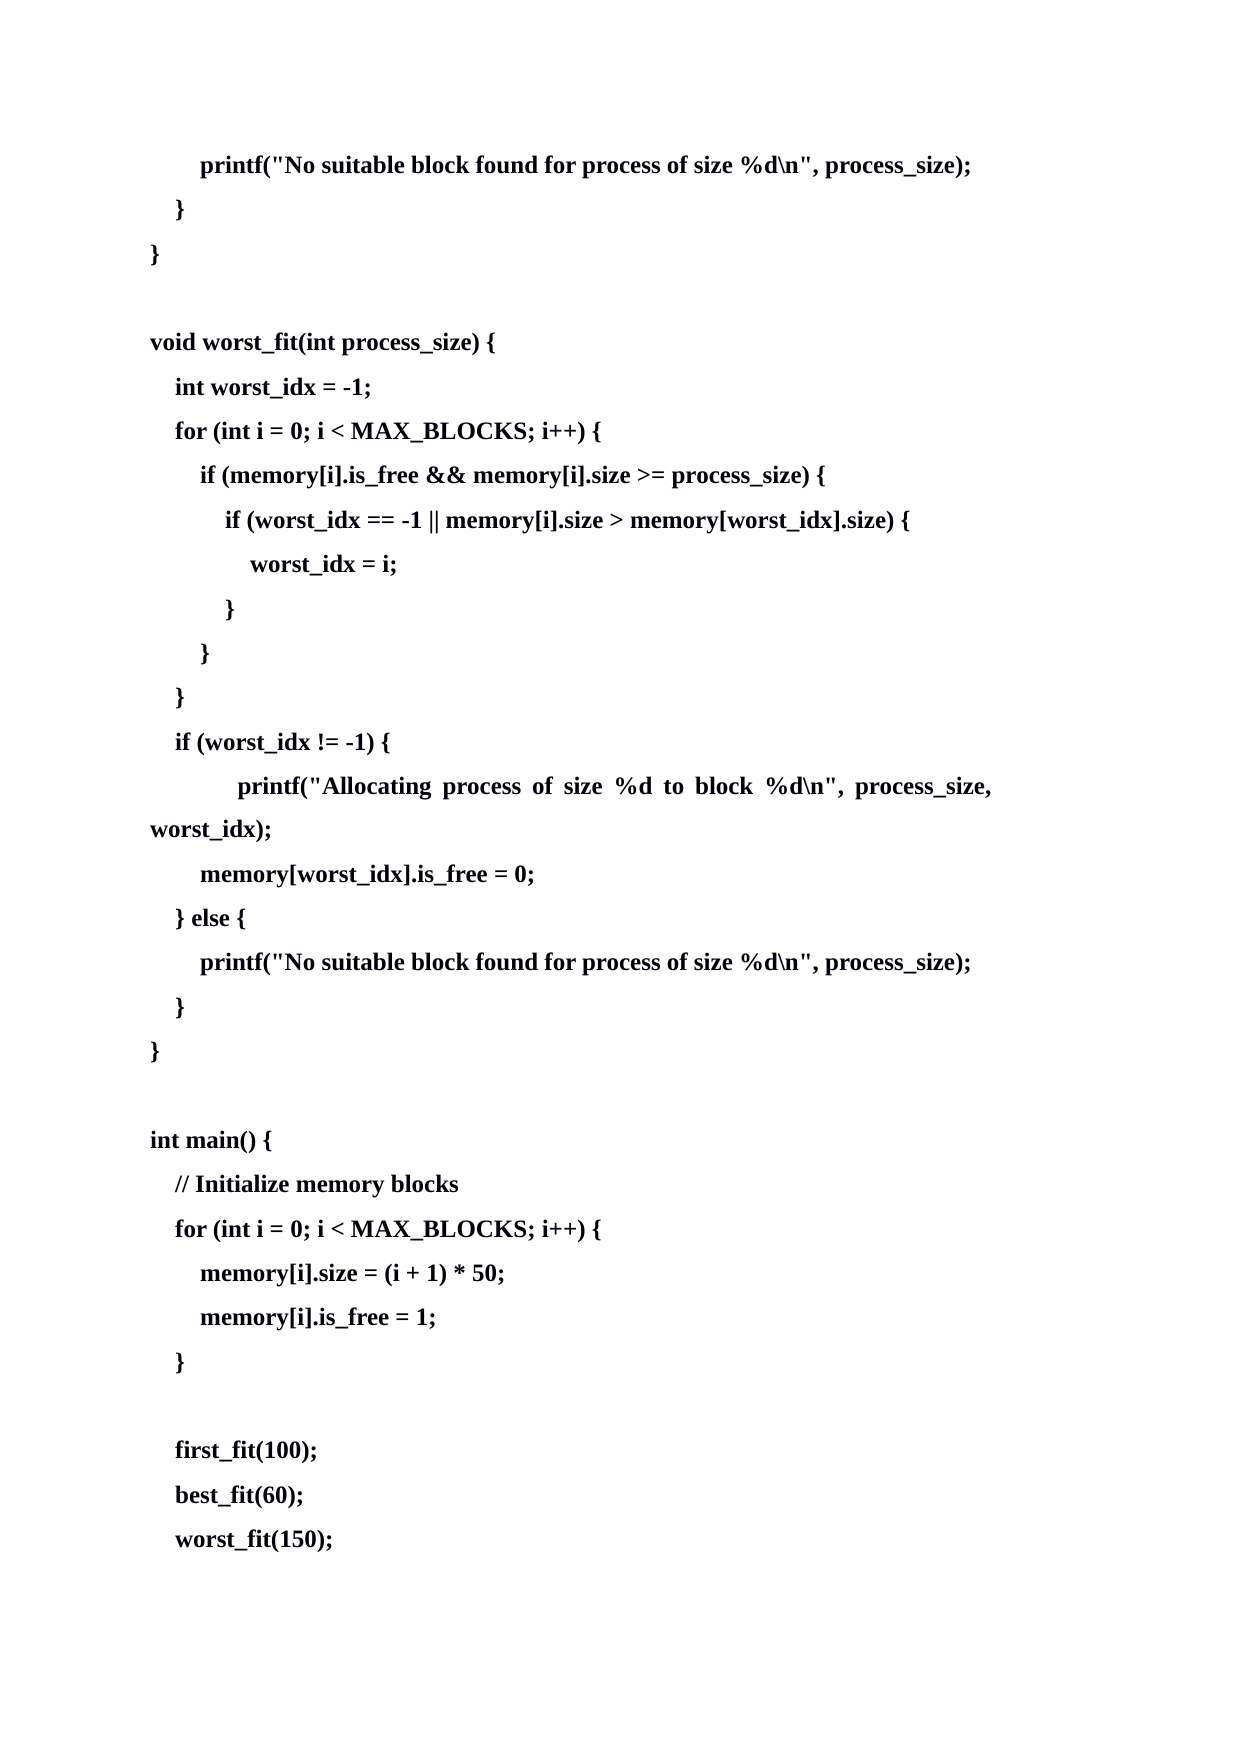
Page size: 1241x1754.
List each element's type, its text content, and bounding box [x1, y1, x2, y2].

text printf("No suitable block found for process of size %d\n", process_size); [150, 150, 992, 179]
text int main() { [150, 1125, 992, 1154]
text } [150, 239, 992, 267]
text int worst_idx = -1; [150, 372, 992, 401]
text // Initialize memory blocks [150, 1169, 992, 1198]
text memory[worst_idx].is_free = 0; [150, 859, 992, 887]
text } [150, 594, 992, 622]
text } [150, 1036, 992, 1065]
text printf("No suitable block found for process of size %d\n", process_size); [150, 947, 992, 976]
text memory[i].is_free = 1; [150, 1302, 992, 1331]
text } [150, 638, 992, 667]
text } [150, 1347, 992, 1376]
text first_fit(100); [150, 1436, 992, 1464]
text printf("Allocating process of size %d to block %d\n", process_size, worst_idx); [150, 771, 992, 843]
text if (worst_idx == -1 || memory[i].size > memory[worst_idx].size) { [150, 505, 992, 534]
text } [150, 194, 992, 223]
text worst_idx = i; [150, 549, 992, 578]
text worst_fit(150); [150, 1524, 992, 1553]
text memory[i].size = (i + 1) * 50; [150, 1258, 992, 1287]
text if (memory[i].is_free && memory[i].size >= process_size) { [150, 461, 992, 489]
text if (worst_idx != -1) { [150, 727, 992, 756]
text } [150, 992, 992, 1021]
text for (int i = 0; i < MAX_BLOCKS; i++) { [150, 416, 992, 445]
text void worst_fit(int process_size) { [150, 327, 992, 356]
text for (int i = 0; i < MAX_BLOCKS; i++) { [150, 1214, 992, 1242]
text } else { [150, 903, 992, 932]
text } [150, 682, 992, 711]
text best_fit(60); [150, 1480, 992, 1509]
